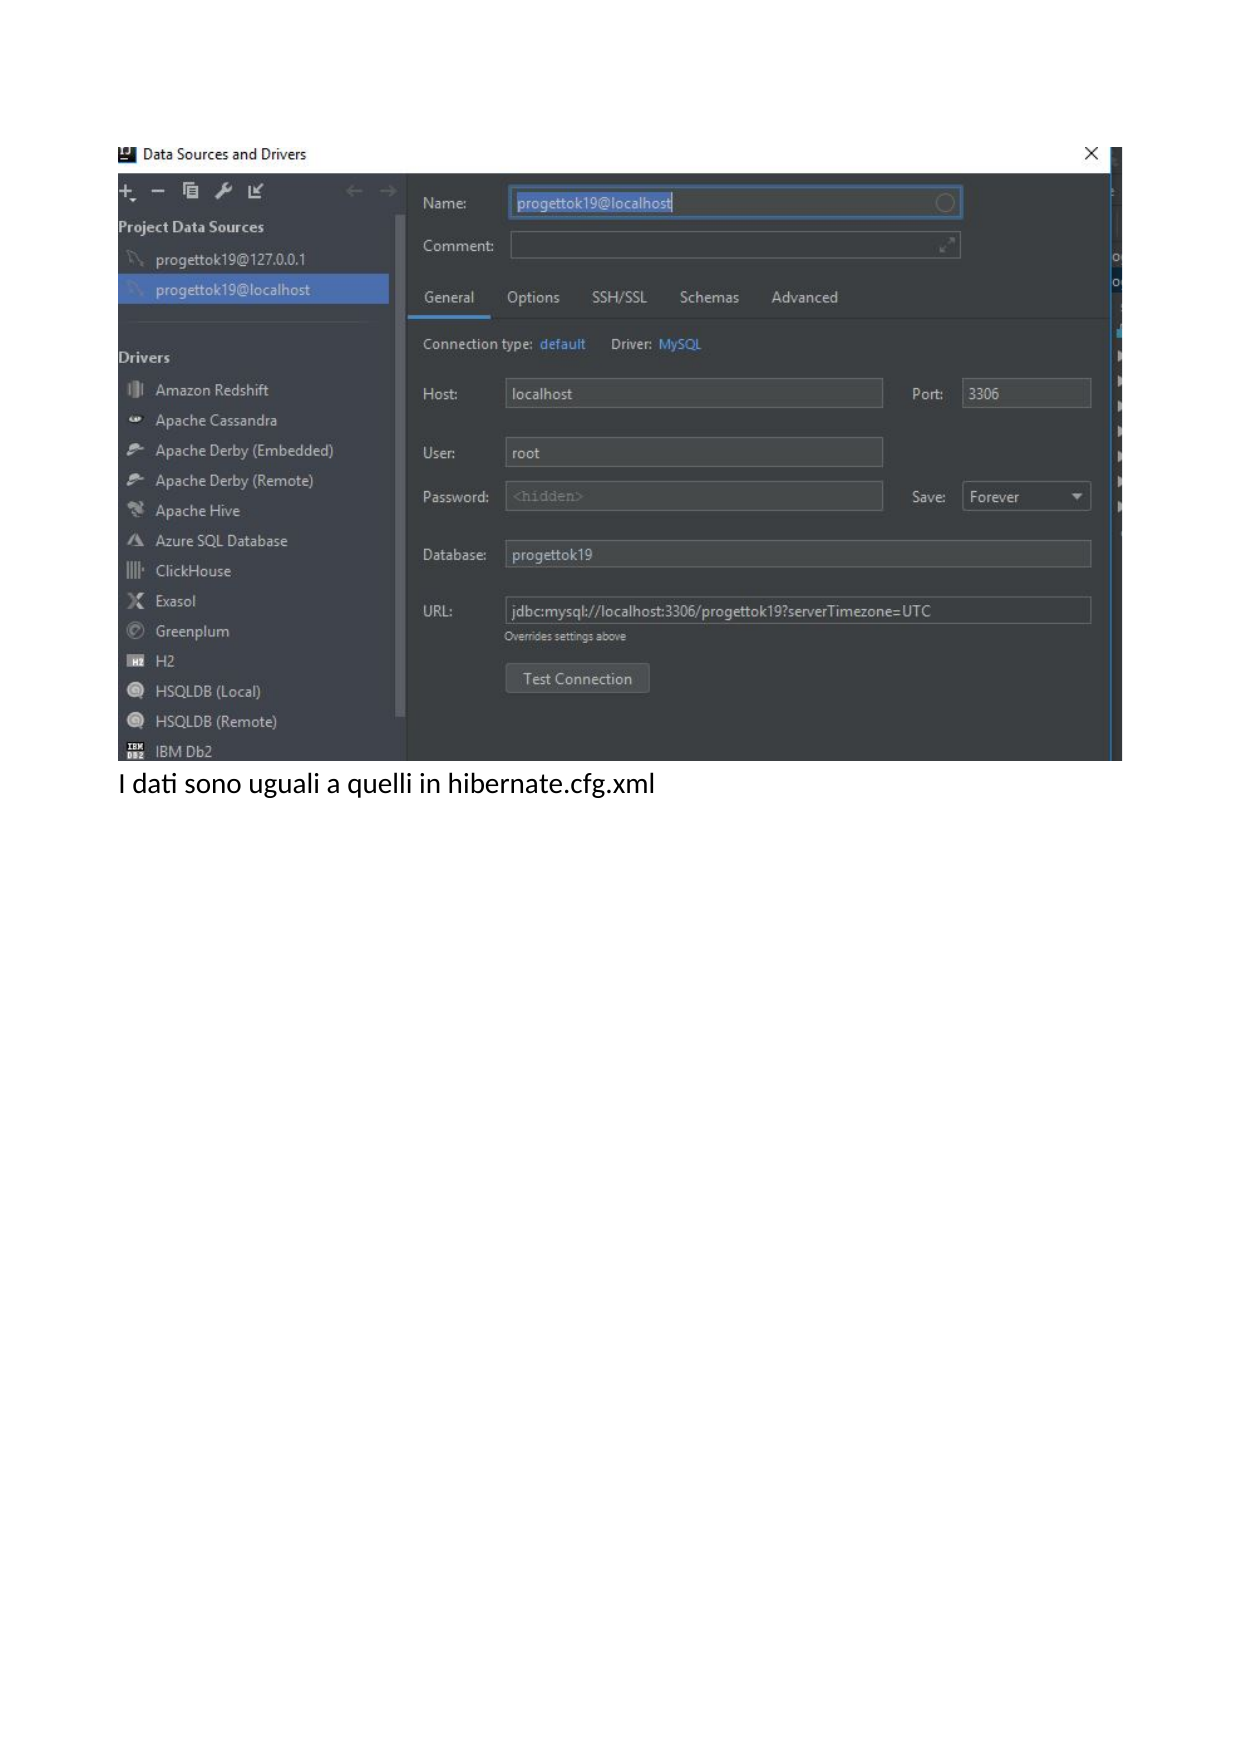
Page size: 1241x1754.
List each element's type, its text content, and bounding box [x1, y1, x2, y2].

picture [118, 147, 1123, 761]
text I dati sono uguali a quelli in hibernate.cfg.xml [118, 765, 1122, 800]
